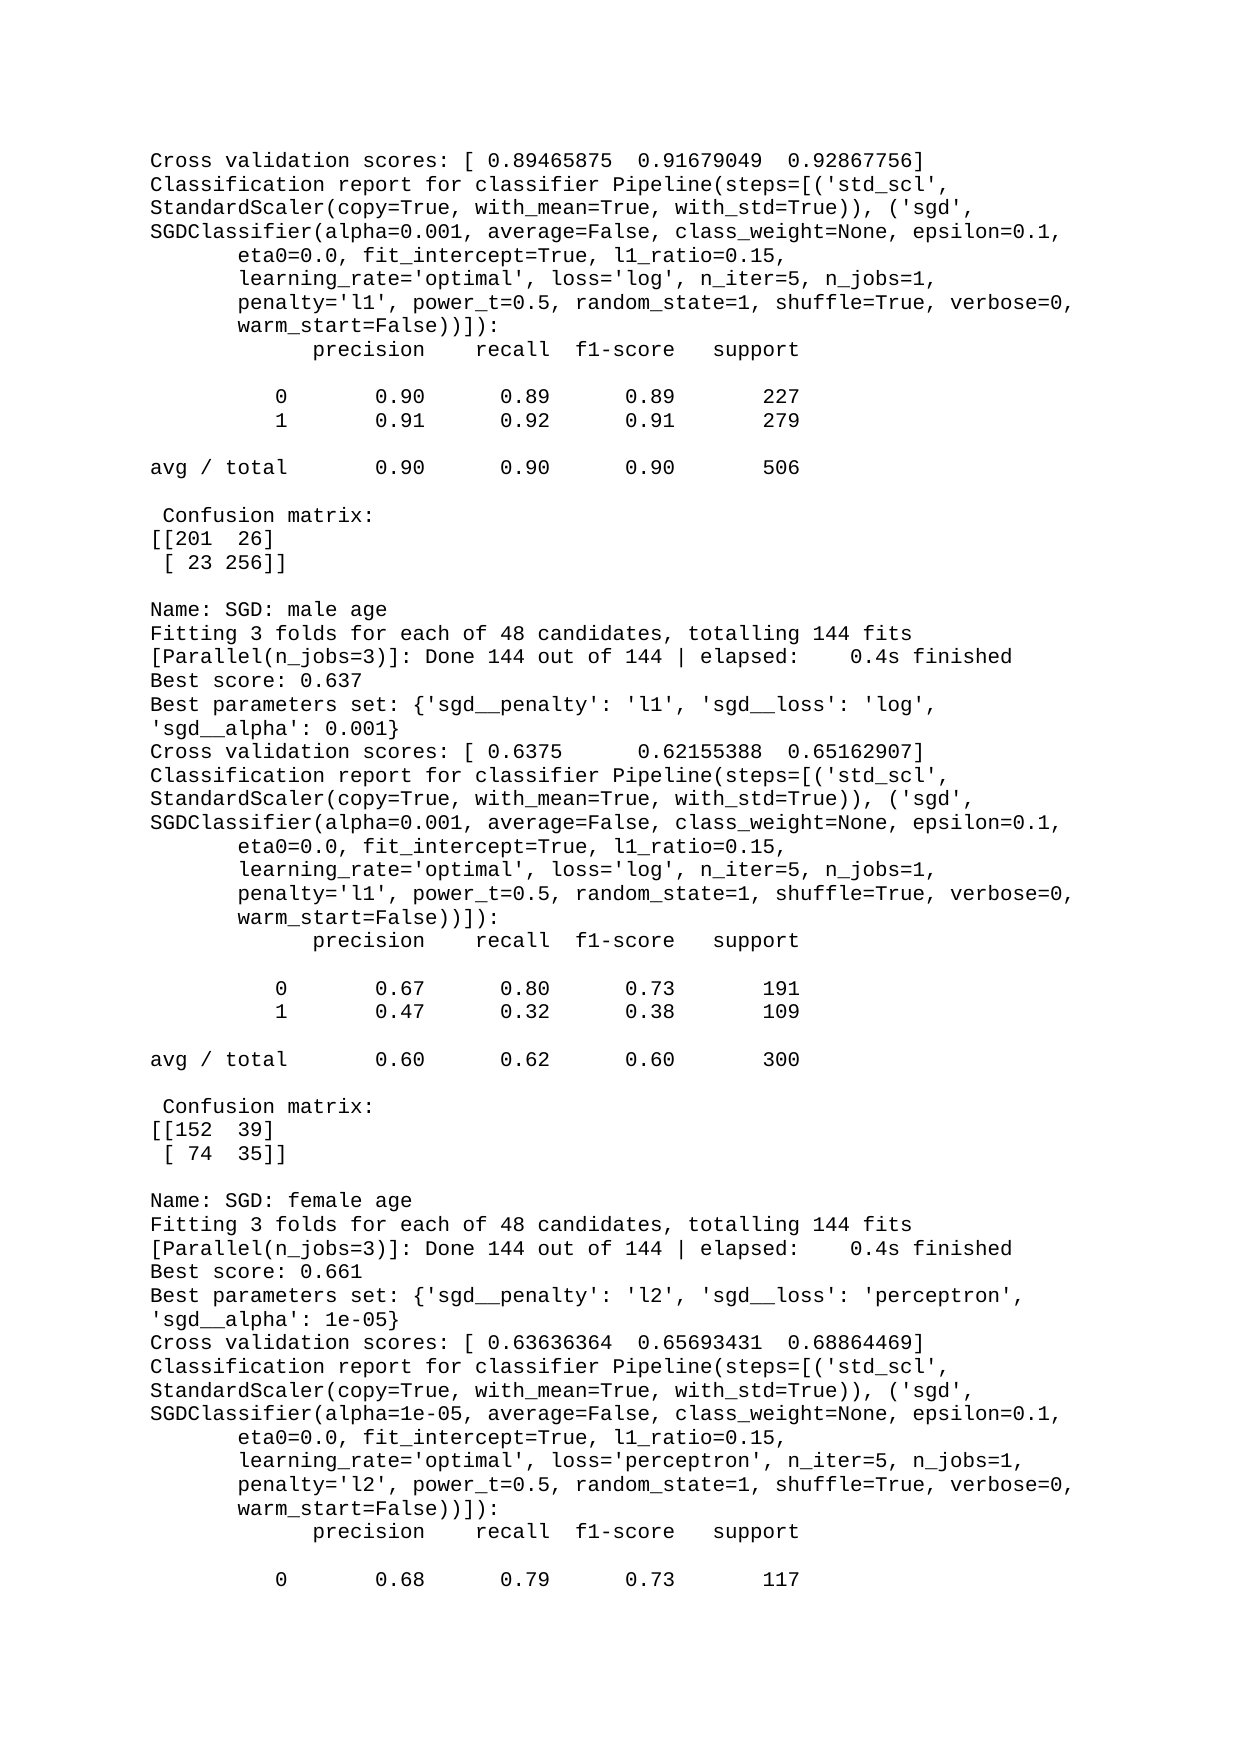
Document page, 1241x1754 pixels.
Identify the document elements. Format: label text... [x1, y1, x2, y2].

text penalty='l2', power_t=0.5, random_state=1, shuffle=True, verbose=0, [150, 1474, 1090, 1498]
text precision recall f1-score support [150, 339, 1090, 363]
text avg / total 0.90 0.90 0.90 506 [150, 457, 1090, 481]
text learning_rate='optimal', loss='perceptron', n_iter=5, n_jobs=1, [150, 1451, 1090, 1474]
text learning_rate='optimal', loss='log', n_iter=5, n_jobs=1, [150, 268, 1090, 292]
text 1 0.91 0.92 0.91 279 [150, 410, 1090, 434]
text Classification report for classifier Pipeline(steps=[('std_scl', StandardScaler(copy=True, with_mean=True, with_std=True)), ('sgd', SGDClassifier(alpha=1e-05, average=False, class_weight=None, epsilon=0.1, [150, 1356, 1090, 1427]
text Cross validation scores: [ 0.63636364 0.65693431 0.68864469] [150, 1332, 1090, 1356]
text Best parameters set: {'sgd__penalty': 'l2', 'sgd__loss': 'perceptron', 'sgd__alpha': 1e-05} [150, 1285, 1090, 1332]
text Cross validation scores: [ 0.6375 0.62155388 0.65162907] [150, 741, 1090, 765]
text Best score: 0.661 [150, 1261, 1090, 1285]
text Cross validation scores: [ 0.89465875 0.91679049 0.92867756] [150, 150, 1090, 174]
text eta0=0.0, fit_intercept=True, l1_ratio=0.15, [150, 1427, 1090, 1451]
text Confusion matrix: [150, 505, 1090, 528]
text warm_start=False))]): [150, 1498, 1090, 1521]
text Classification report for classifier Pipeline(steps=[('std_scl', StandardScaler(copy=True, with_mean=True, with_std=True)), ('sgd', SGDClassifier(alpha=0.001, average=False, class_weight=None, epsilon=0.1, [150, 174, 1090, 244]
text precision recall f1-score support [150, 1521, 1090, 1545]
text 1 0.47 0.32 0.38 109 [150, 1001, 1090, 1025]
text Best score: 0.637 [150, 670, 1090, 694]
text eta0=0.0, fit_intercept=True, l1_ratio=0.15, [150, 836, 1090, 859]
text [[201 26] [150, 528, 1090, 552]
text 0 0.90 0.89 0.89 227 [150, 386, 1090, 410]
text [ 74 35]] [150, 1143, 1090, 1167]
text [Parallel(n_jobs=3)]: Done 144 out of 144 | elapsed: 0.4s finished [150, 647, 1090, 670]
text [Parallel(n_jobs=3)]: Done 144 out of 144 | elapsed: 0.4s finished [150, 1238, 1090, 1261]
text 0 0.67 0.80 0.73 191 [150, 978, 1090, 1001]
text warm_start=False))]): [150, 316, 1090, 339]
text precision recall f1-score support [150, 930, 1090, 954]
text 0 0.68 0.79 0.73 117 [150, 1569, 1090, 1592]
text warm_start=False))]): [150, 907, 1090, 930]
text Fitting 3 folds for each of 48 candidates, totalling 144 fits [150, 1214, 1090, 1238]
text Best parameters set: {'sgd__penalty': 'l1', 'sgd__loss': 'log', 'sgd__alpha': 0.001} [150, 694, 1090, 741]
text [[152 39] [150, 1119, 1090, 1143]
text penalty='l1', power_t=0.5, random_state=1, shuffle=True, verbose=0, [150, 292, 1090, 316]
text Fitting 3 folds for each of 48 candidates, totalling 144 fits [150, 623, 1090, 647]
text [ 23 256]] [150, 552, 1090, 576]
text Name: SGD: male age [150, 599, 1090, 623]
text penalty='l1', power_t=0.5, random_state=1, shuffle=True, verbose=0, [150, 883, 1090, 907]
text Name: SGD: female age [150, 1190, 1090, 1214]
text eta0=0.0, fit_intercept=True, l1_ratio=0.15, [150, 244, 1090, 268]
text Confusion matrix: [150, 1096, 1090, 1119]
text learning_rate='optimal', loss='log', n_iter=5, n_jobs=1, [150, 859, 1090, 883]
text avg / total 0.60 0.62 0.60 300 [150, 1048, 1090, 1072]
text Classification report for classifier Pipeline(steps=[('std_scl', StandardScaler(copy=True, with_mean=True, with_std=True)), ('sgd', SGDClassifier(alpha=0.001, average=False, class_weight=None, epsilon=0.1, [150, 765, 1090, 836]
